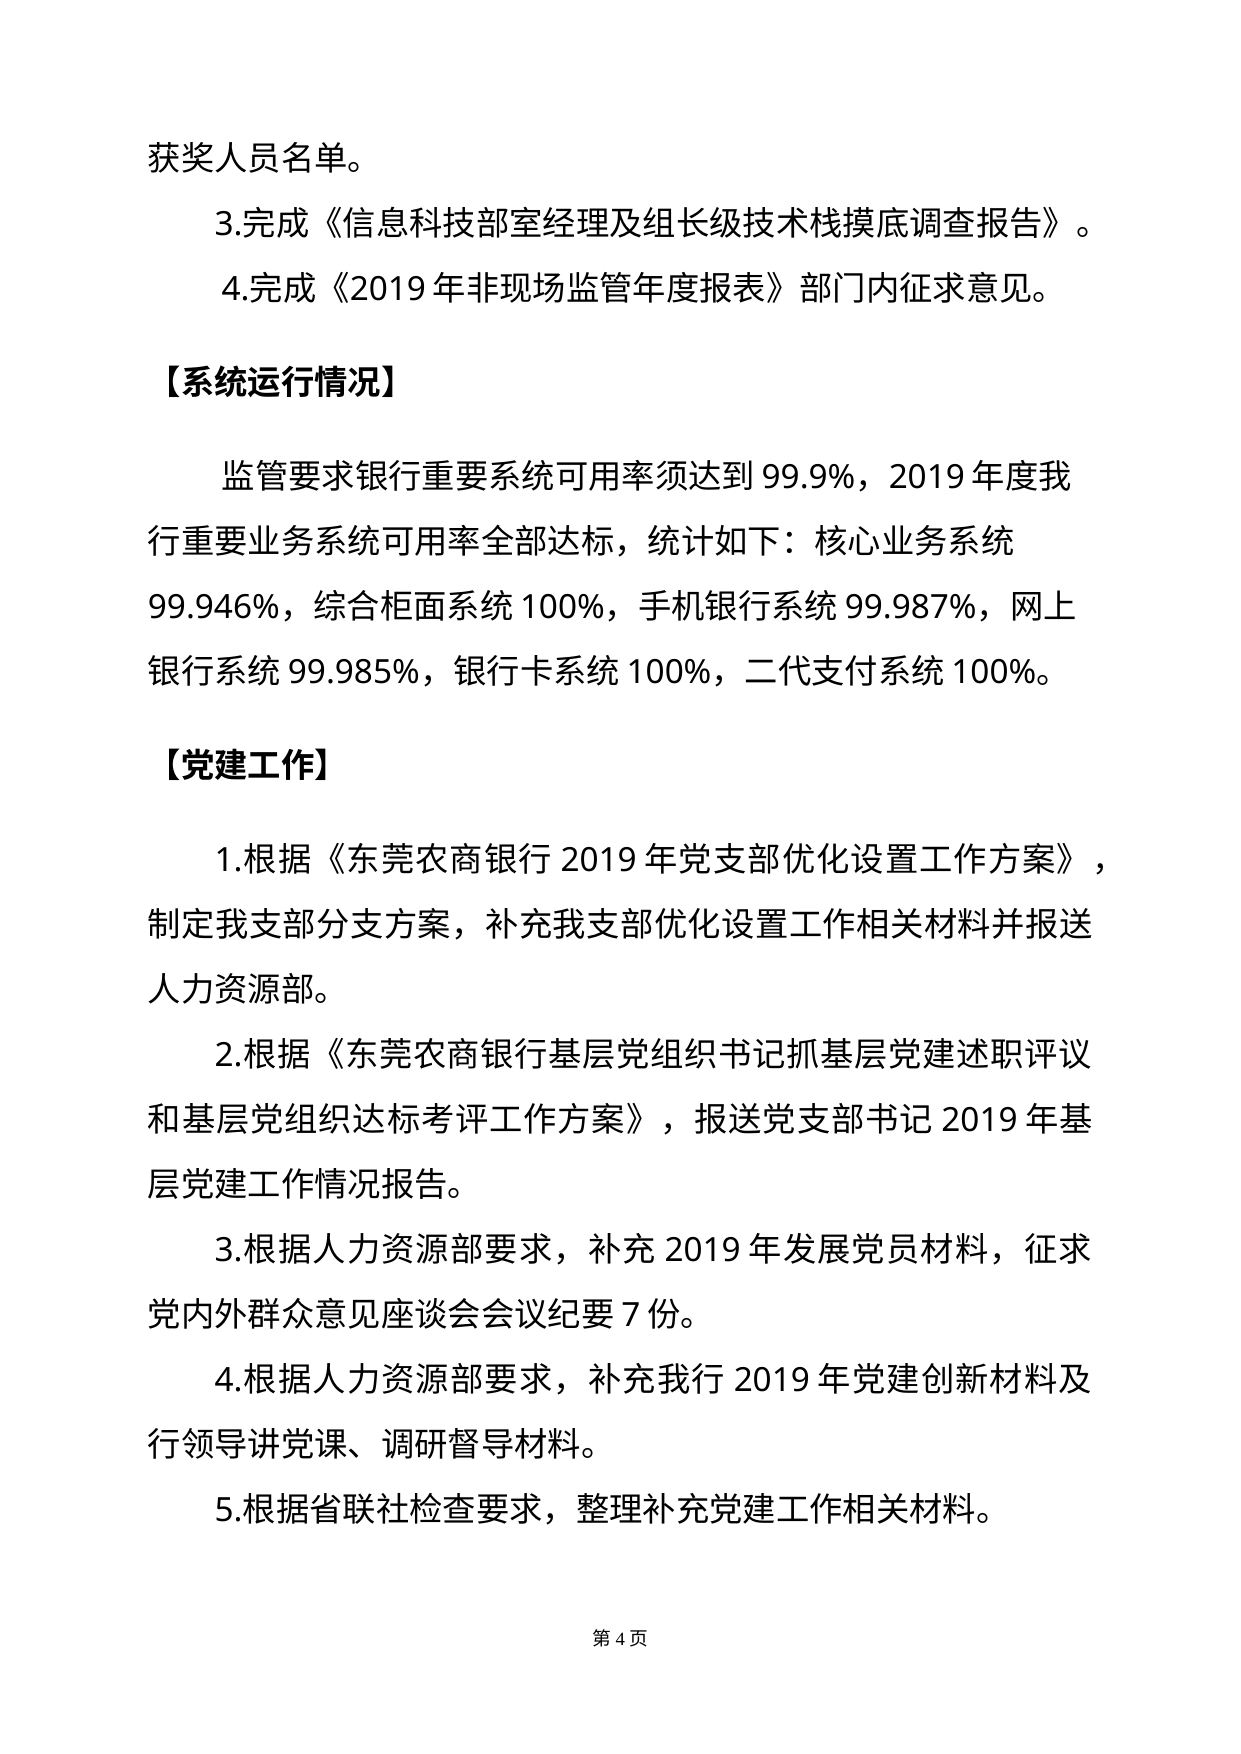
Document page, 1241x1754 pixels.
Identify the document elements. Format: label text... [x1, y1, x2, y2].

text 3.完成《信息科技部室经理及组长级技术栈摸底调查报告》。 [148, 188, 1092, 253]
text 3.根据人力资源部要求，补充2019年发展党员材料，征求党内外群众意见座谈会会议纪要7份。 [148, 1215, 1092, 1345]
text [148, 123, 1092, 188]
text 1.根据《东莞农商银行2019年党支部优化设置工作方案》，制定我支部分支方案，补充我支部优化设置工作相关材料并报送人力资源部。 [148, 825, 1092, 1020]
text 监管要求银行重要系统可用率须达到99.9%，2019年度我行重要业务系统可用率全部达标，统计如下：核心业务系统99.946%，综合柜面系统100%，手机银行系统99.987%，网上银行系统99.985%，银行卡系统100%，二代支付系统100%。 [148, 442, 1092, 702]
text 4.根据人力资源部要求，补充我行2019年党建创新材料及行领导讲党课、调研督导材料。 [148, 1345, 1092, 1475]
text 2.根据《东莞农商银行基层党组织书记抓基层党建述职评议和基层党组织达标考评工作方案》，报送党支部书记2019年基层党建工作情况报告。 [148, 1020, 1092, 1215]
text 【系统运行情况】 [148, 347, 1092, 412]
text 【党建工作】 [148, 731, 1092, 796]
text 5.根据省联社检查要求，整理补充党建工作相关材料。 [148, 1475, 1092, 1540]
text 4.完成《2019年非现场监管年度报表》部门内征求意见。 [162, 253, 1092, 318]
